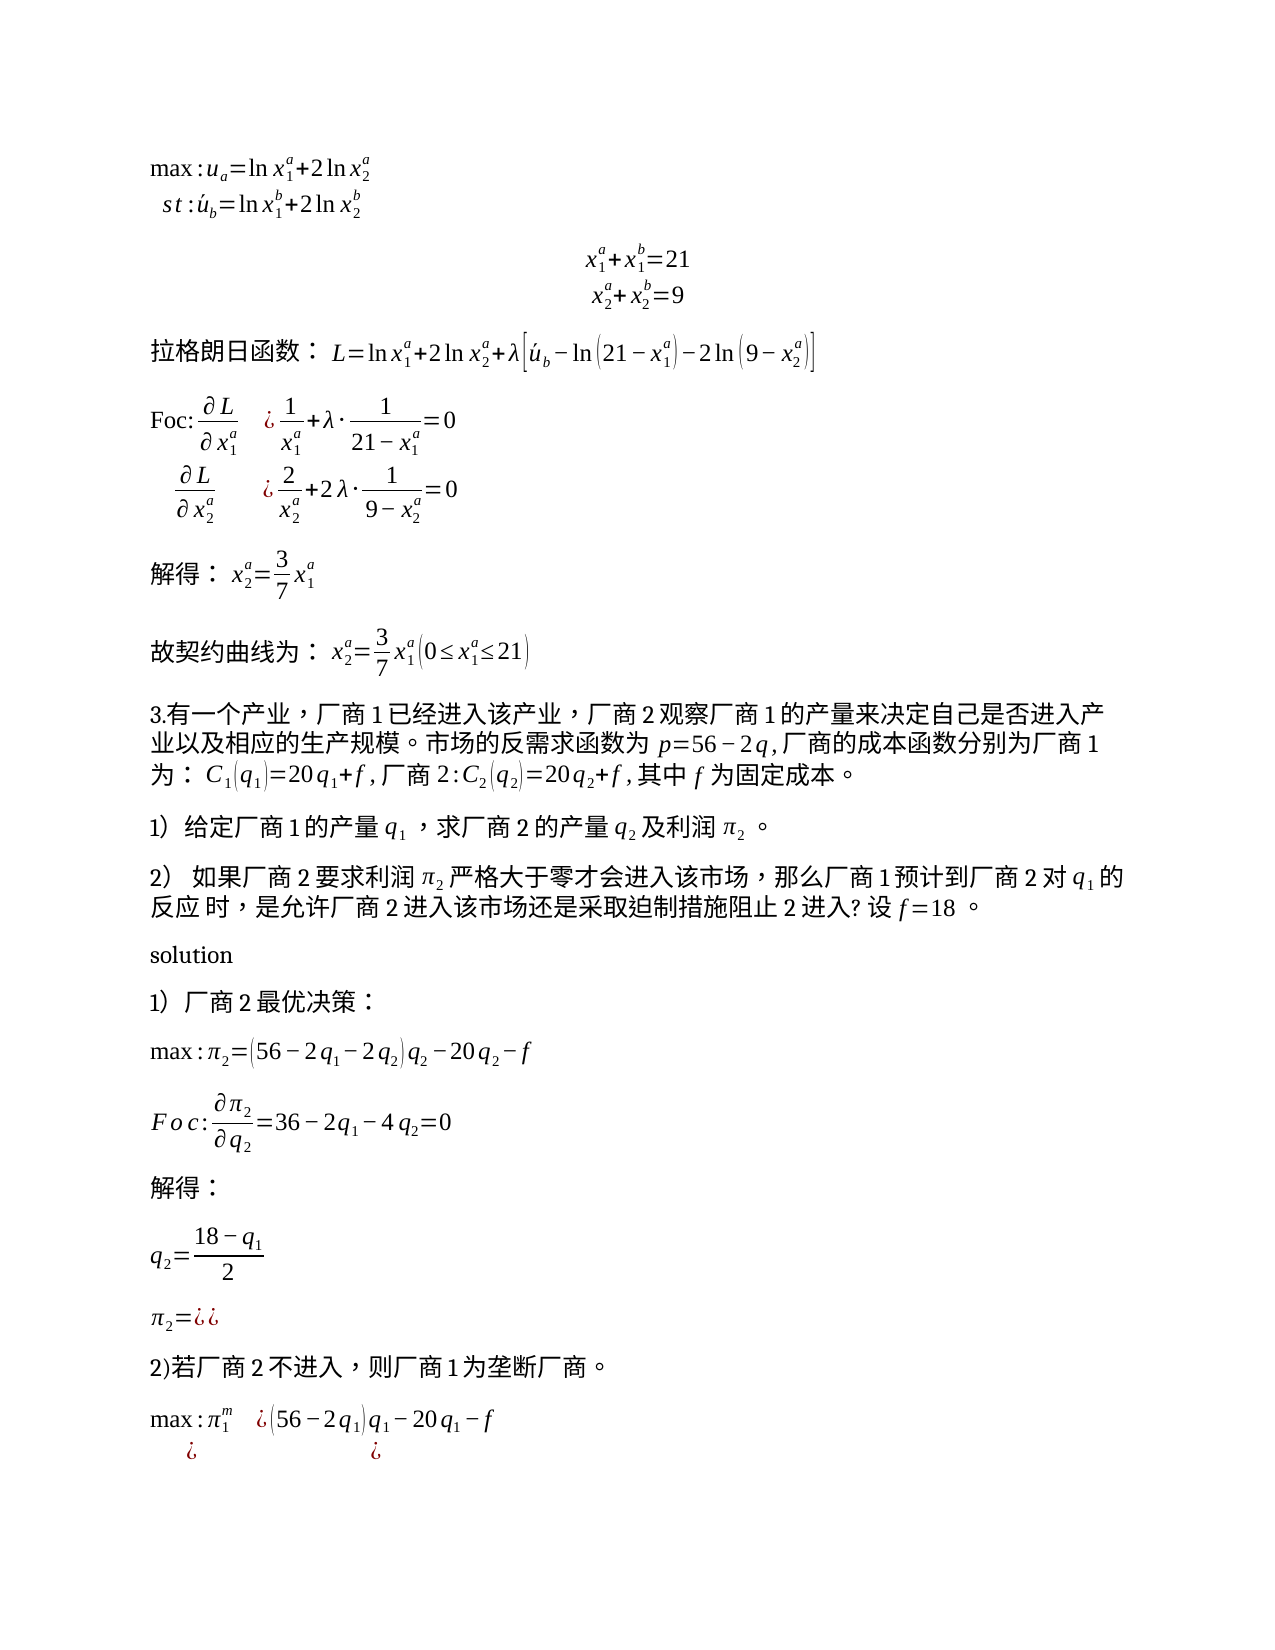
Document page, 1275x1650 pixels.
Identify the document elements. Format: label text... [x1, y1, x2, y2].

text 拉格朗日函数： [150, 331, 1125, 374]
text solution [150, 941, 1125, 970]
text 1）给定厂商 1 的产量 ，求厂商 2 的产量 及利润 。 [150, 812, 1125, 844]
text 故契约曲线为： [150, 624, 1125, 683]
text 2)若厂商2不进入，则厂商1为垄断厂商。 [150, 1354, 1125, 1383]
text 2） 如果厂商 2 要求利润 严格大于零才会进入该市场，那么厂商 1 预计到厂商 2 对 的反应 时，是允许厂商 2 进入该市场还是采取迫制措施阻止 2 进入? 设 。 [150, 862, 1125, 923]
text 解得： [150, 1175, 1125, 1204]
text 解得： [150, 546, 1125, 605]
text 1）厂商2最优决策： [150, 989, 1125, 1018]
text 3.有一个产业，厂商 1 已经进入该产业，厂商 2 观察厂商 1 的产量来决定自己是否进入产 业以及相应的生产规模。市场的反需求函数为 厂商的成本函数分别为厂商 1 为： 厂商 其中 为固定成本。 [150, 701, 1125, 794]
